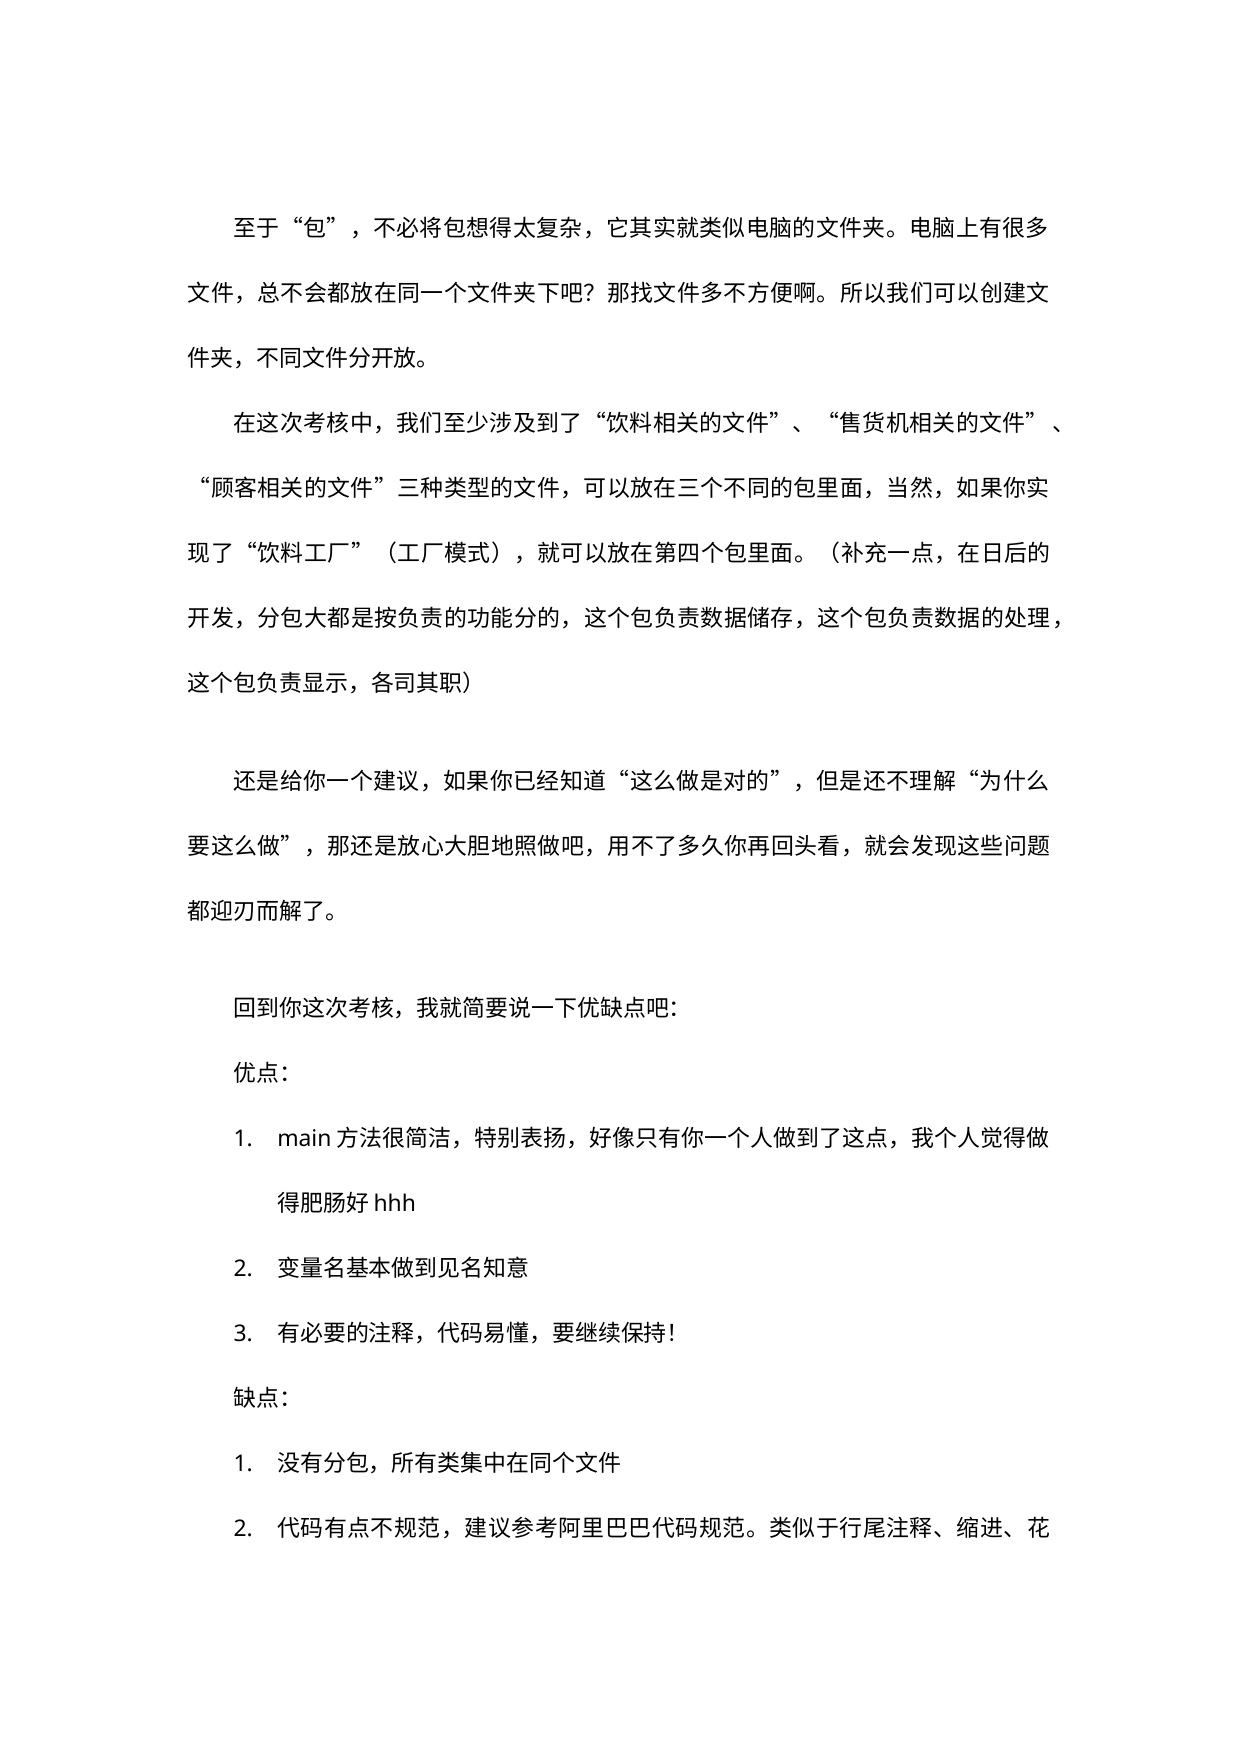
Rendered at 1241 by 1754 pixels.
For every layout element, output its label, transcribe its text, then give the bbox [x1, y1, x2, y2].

text 至于“包”，不必将包想得太复杂，它其实就类似电脑的文件夹。电脑上有很多文件，总不会都放在同一个文件夹下吧？那找文件多不方便啊。所以我们可以创建文件夹，不同文件分开放。 [187, 194, 1053, 389]
text 还是给你一个建议，如果你已经知道“这么做是对的”，但是还不理解“为什么要这么做”，那还是放心大胆地照做吧，用不了多久你再回头看，就会发现这些问题都迎刃而解了。 [187, 747, 1053, 942]
list 有必要的注释，代码易懂，要继续保持！ [233, 1299, 1053, 1364]
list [233, 1494, 1053, 1559]
list main方法很简洁，特别表扬，好像只有你一个人做到了这点，我个人觉得做得肥肠好hhh [233, 1104, 1053, 1234]
text 在这次考核中，我们至少涉及到了“饮料相关的文件”、“售货机相关的文件”、“顾客相关的文件”三种类型的文件，可以放在三个不同的包里面，当然，如果你实现了“饮料工厂”（工厂模式），就可以放在第四个包里面。（补充一点，在日后的开发，分包大都是按负责的功能分的，这个包负责数据储存，这个包负责数据的处理，这个包负责显示，各司其职） [187, 389, 1053, 714]
text 回到你这次考核，我就简要说一下优缺点吧： [187, 974, 1053, 1039]
text 优点： [187, 1039, 1053, 1104]
list 没有分包，所有类集中在同个文件 [233, 1429, 1053, 1494]
text 缺点： [233, 1364, 1053, 1429]
list 变量名基本做到见名知意 [233, 1234, 1053, 1299]
